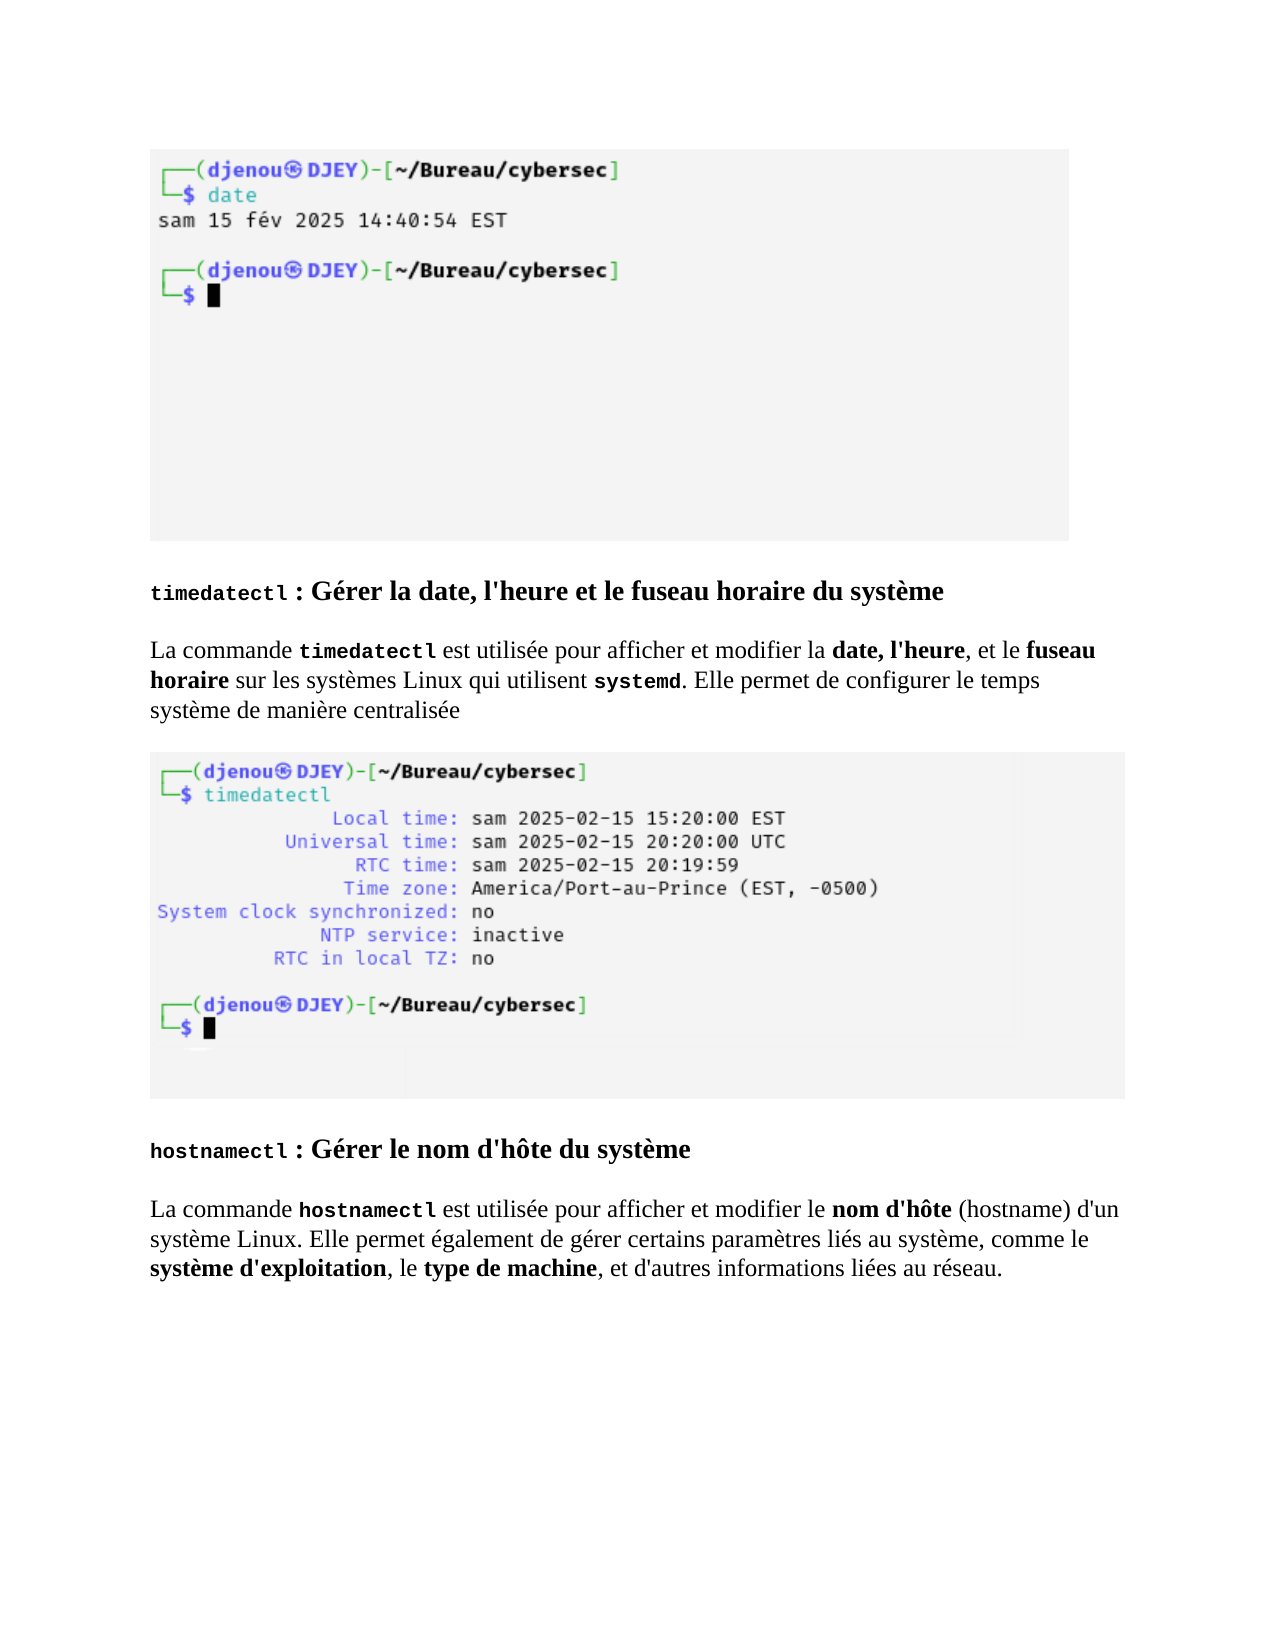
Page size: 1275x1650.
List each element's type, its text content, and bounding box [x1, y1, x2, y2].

picture [150, 149, 1069, 541]
text La commande hostnamectl est utilisée pour afficher et modifier le nom d'hôte (hostname) d'un système Linux. Elle permet également de gérer certains paramètres liés au système, comme le système d'exploitation, le type de machine, et d'autres informations liées au réseau. [150, 1194, 1125, 1281]
subtitle hostnamectl : Gérer le nom d'hôte du système [150, 1132, 1125, 1165]
picture [150, 752, 1125, 1099]
subtitle timedatectl : Gérer la date, l'heure et le fuseau horaire du système [150, 574, 1125, 606]
text La commande timedatectl est utilisée pour afficher et modifier la date, l'heure, et le fuseau horaire sur les systèmes Linux qui utilisent systemd. Elle permet de configurer le temps système de manière centralisée [150, 636, 1125, 723]
